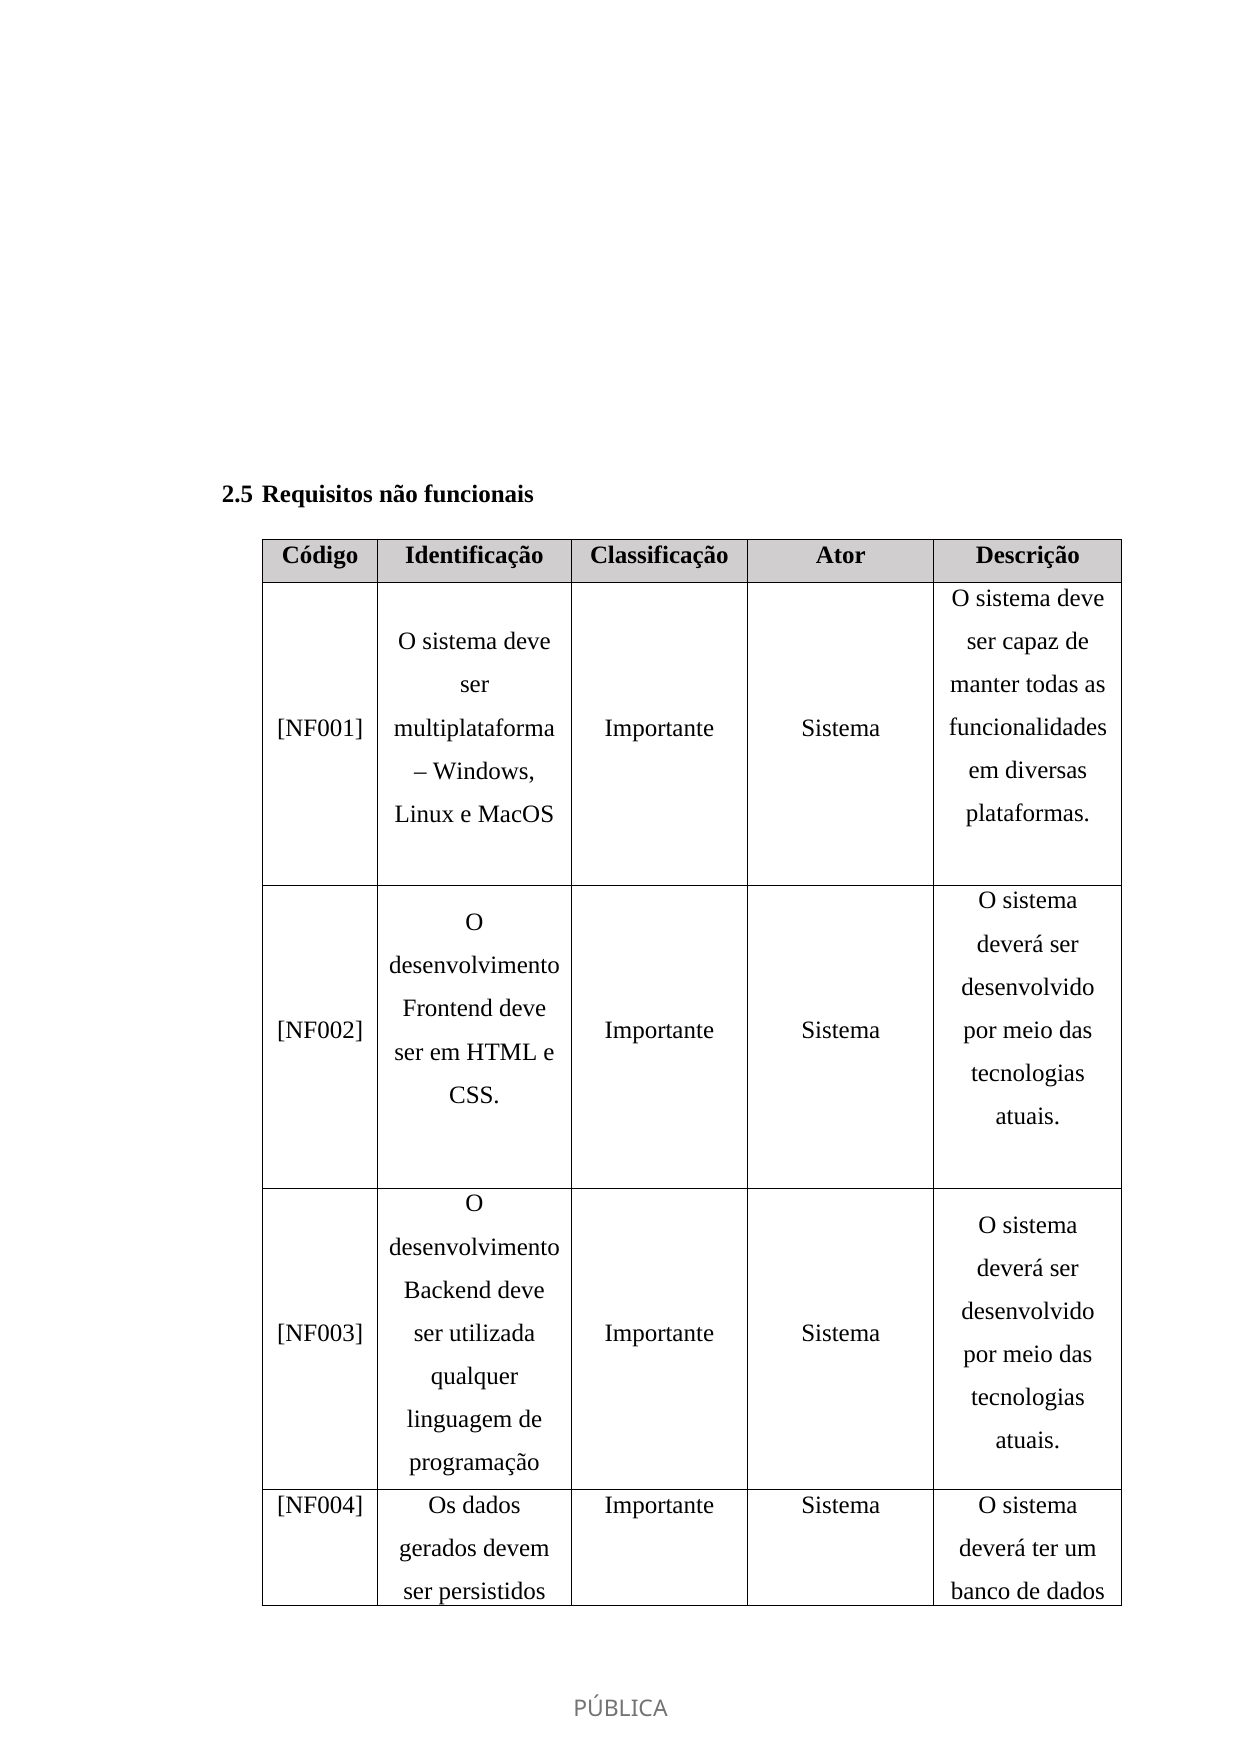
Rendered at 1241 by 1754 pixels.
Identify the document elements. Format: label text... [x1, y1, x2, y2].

table_header Código [263, 540, 377, 582]
table_header Identificação [378, 540, 571, 582]
table_cell O desenvolvimento Frontend deve ser em HTML e CSS. [378, 886, 571, 1187]
table_header Ator [748, 540, 933, 582]
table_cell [934, 1490, 1121, 1605]
table_cell Importante [572, 886, 747, 1187]
table_cell O sistema deverá ser desenvolvido por meio das tecnologias atuais. [934, 1189, 1121, 1489]
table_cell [378, 1490, 571, 1605]
table_cell [NF003] [263, 1189, 377, 1489]
table_cell [NF001] [263, 583, 377, 884]
table_cell Importante [572, 583, 747, 884]
table_header Classificação [572, 540, 747, 582]
table_cell [NF002] [263, 886, 377, 1187]
table_header Descrição [934, 540, 1121, 582]
table_cell O desenvolvimento Backend deve ser utilizada qualquer linguagem de programação [378, 1189, 571, 1489]
table_cell Sistema [748, 583, 933, 884]
table_cell Sistema [748, 886, 933, 1187]
list Requisitos não funcionais [222, 479, 1122, 508]
table_cell Sistema [748, 1490, 933, 1605]
table_cell Importante [572, 1490, 747, 1605]
table_cell Importante [572, 1189, 747, 1489]
table_cell O sistema deve ser capaz de manter todas as funcionalidades em diversas plataformas. [934, 583, 1121, 884]
table_cell [NF004] [263, 1490, 377, 1605]
table_cell Sistema [748, 1189, 933, 1489]
table_cell O sistema deverá ser desenvolvido por meio das tecnologias atuais. [934, 886, 1121, 1187]
table_cell O sistema deve ser multiplataforma – Windows, Linux e MacOS [378, 583, 571, 884]
